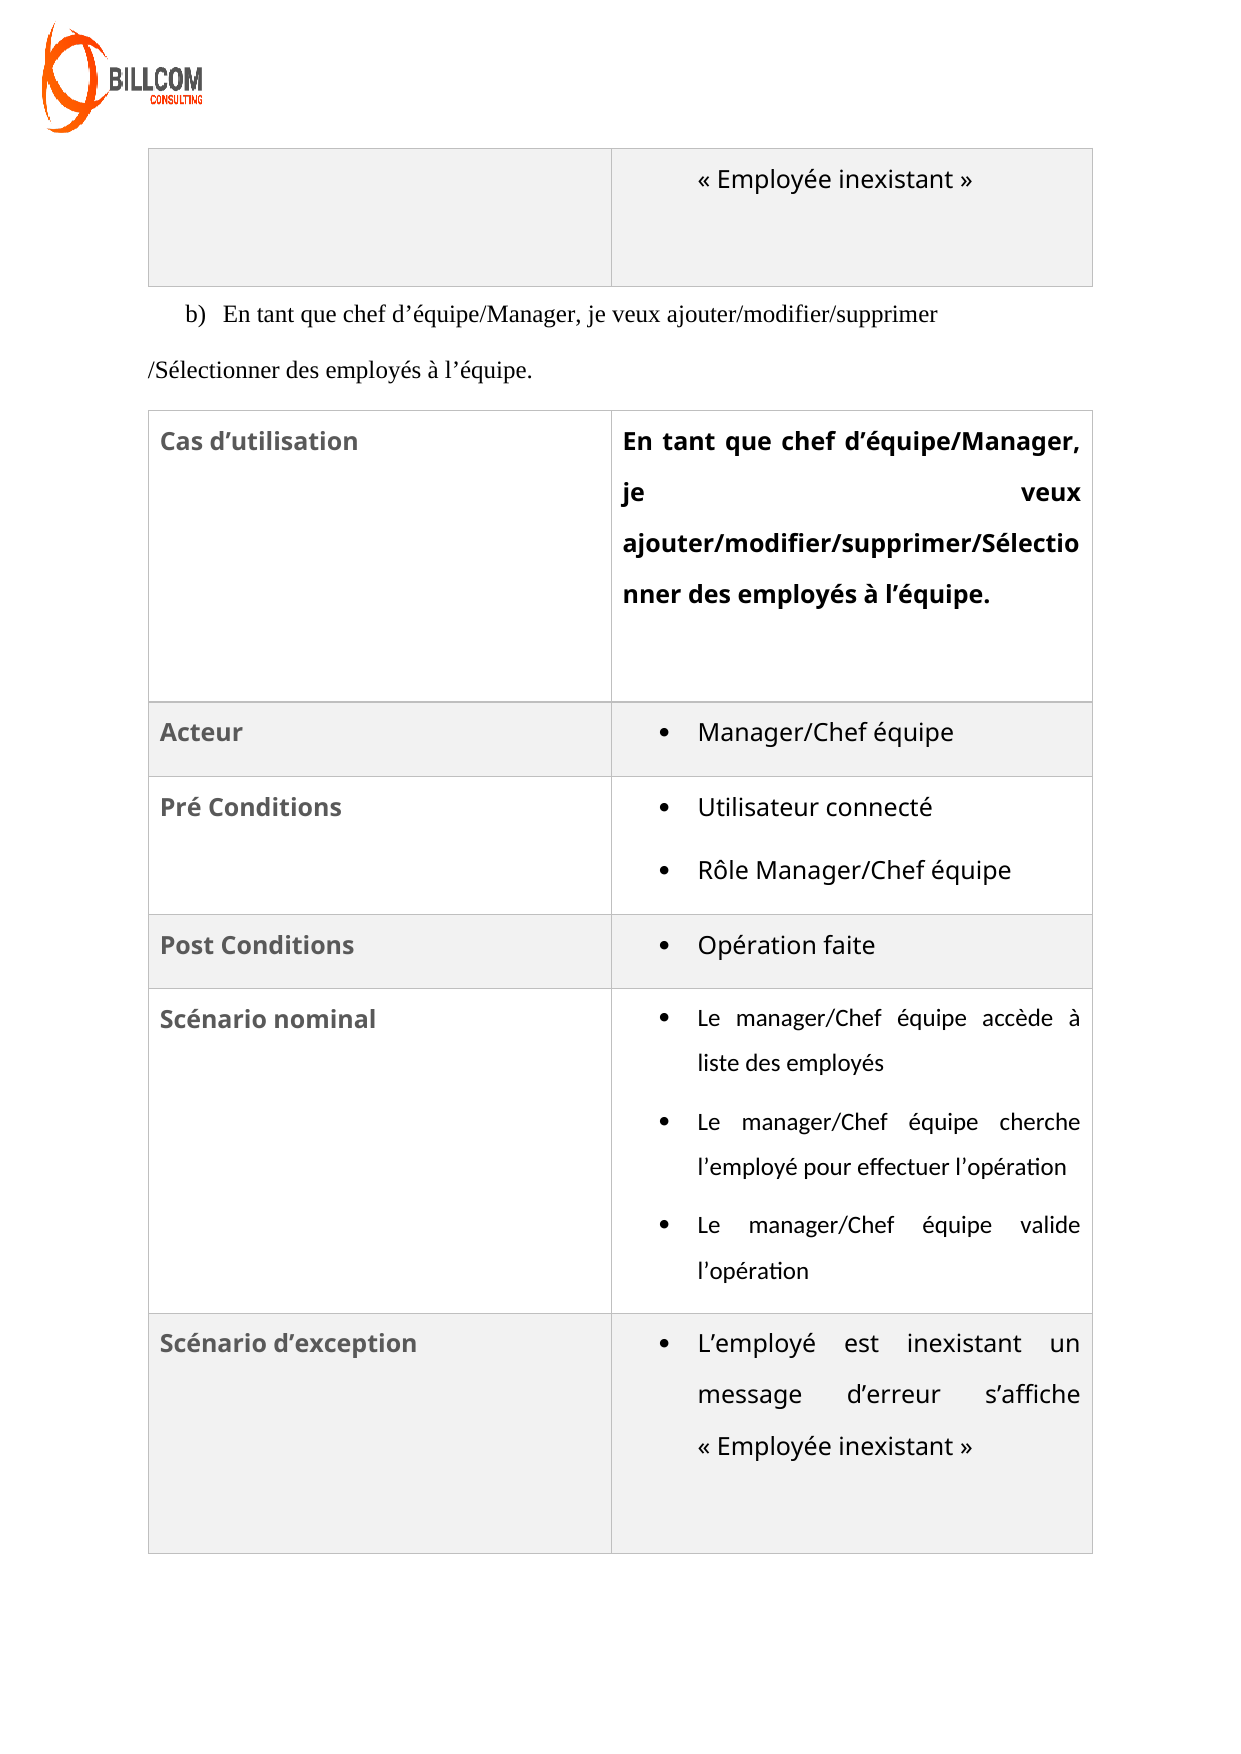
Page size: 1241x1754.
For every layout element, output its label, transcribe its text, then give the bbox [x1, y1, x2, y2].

table_cell Post Conditions [149, 915, 611, 988]
table_cell Le manager/Chef équipe accède à liste des employés Le manager/Chef équipe cherche l’employé pour effectuer l’opération Le manager/Chef équipe valide l’opération [612, 989, 1092, 1313]
table_cell Pré Conditions [149, 777, 611, 914]
table_cell Scénario nominal [149, 989, 611, 1313]
table_cell Opération faite [612, 915, 1092, 988]
table_header En tant que chef d’équipe/Manager, je veux ajouter/modifier/supprimer/Sélectionner des employés à l’équipe. [612, 411, 1092, 701]
table_cell L’employé est inexistant un message d’erreur s’affiche « Employée inexistant » [612, 1314, 1092, 1553]
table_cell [612, 149, 1092, 286]
table_cell Utilisateur connecté Rôle Manager/Chef équipe [612, 777, 1092, 914]
list En tant que chef d’équipe/Manager, je veux ajouter/modifier/supprimer [185, 299, 1092, 328]
table_cell Manager/Chef équipe [612, 703, 1092, 776]
table_cell Acteur [149, 703, 611, 776]
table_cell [149, 149, 611, 286]
picture [41, 20, 220, 133]
table_cell Scénario d’exception [149, 1314, 611, 1553]
table_header Cas d’utilisation [149, 411, 611, 701]
text /Sélectionner des employés à l’équipe. [148, 355, 1092, 383]
